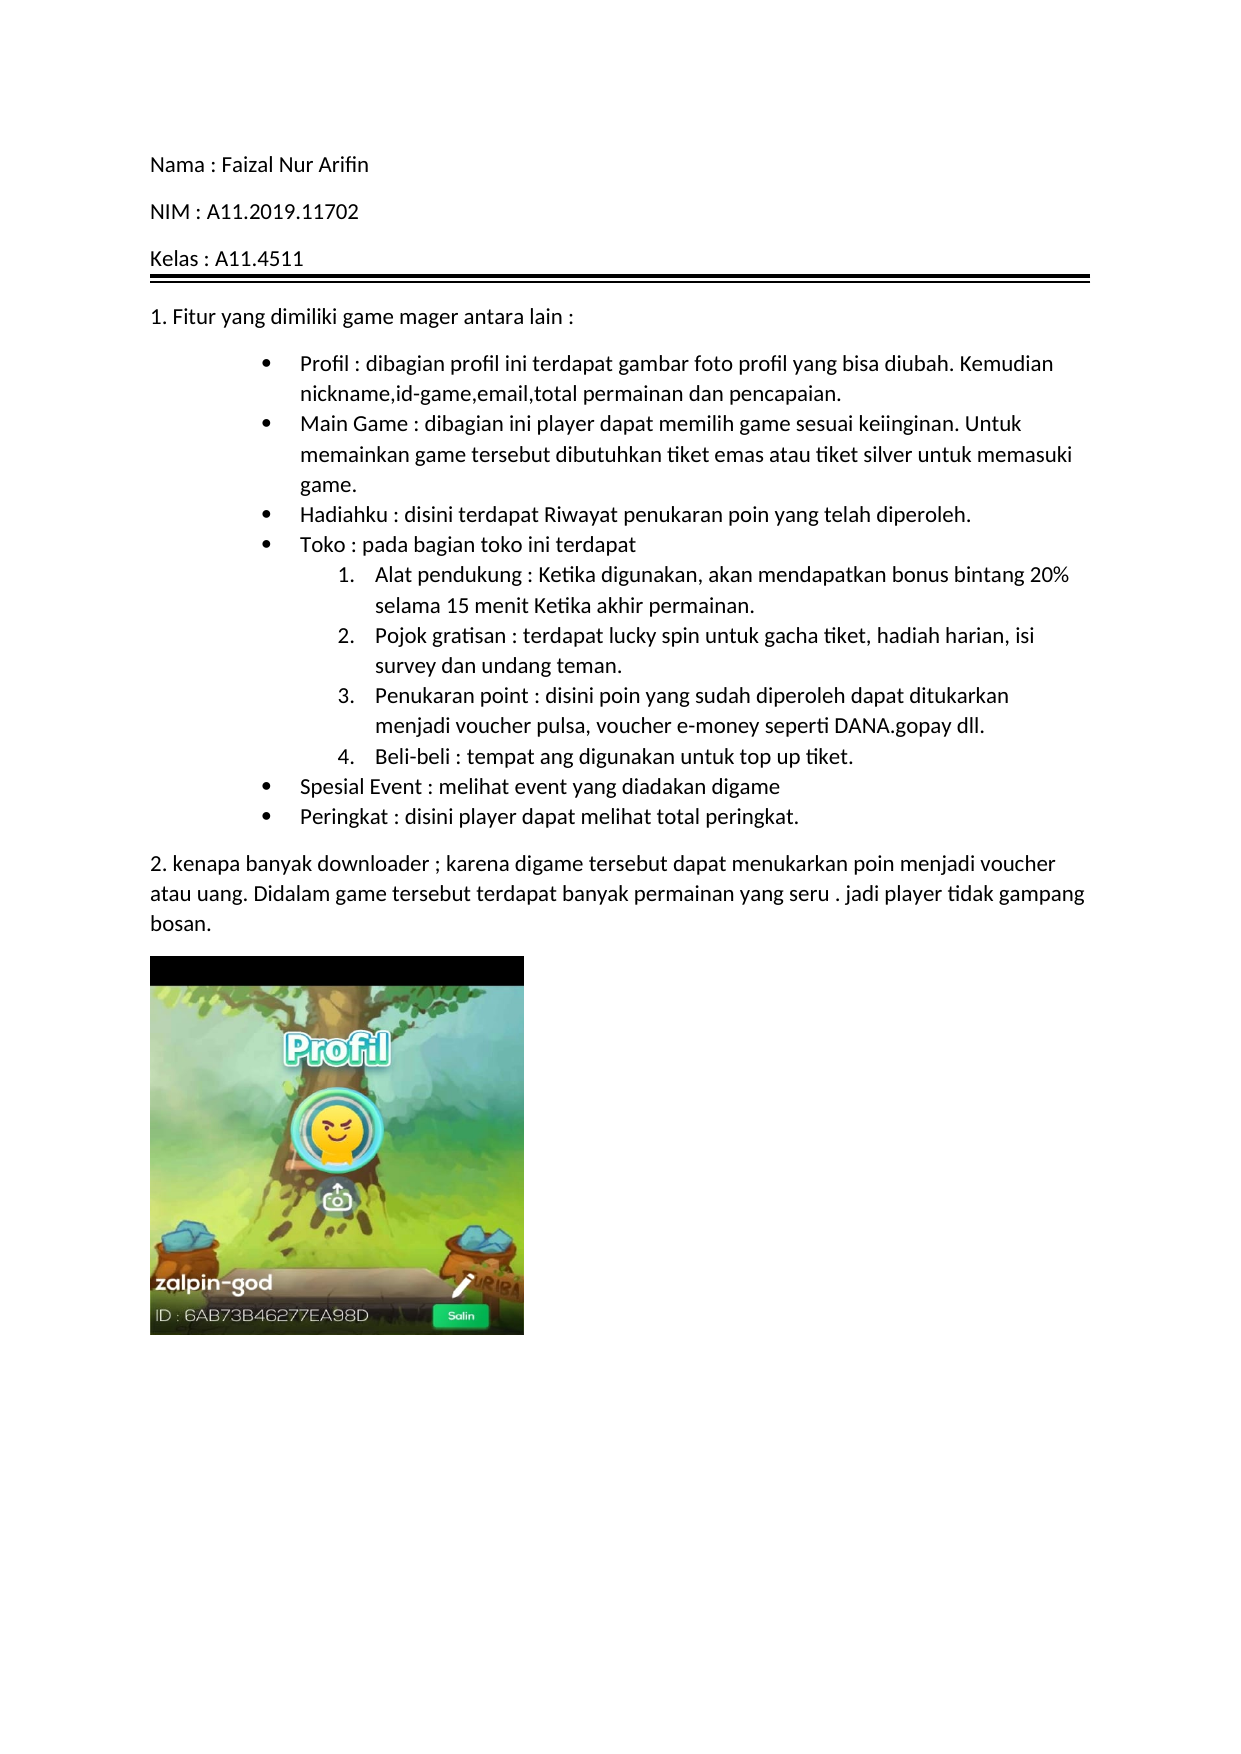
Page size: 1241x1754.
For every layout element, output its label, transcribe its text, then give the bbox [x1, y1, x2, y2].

text 1. Fitur yang dimiliki game mager antara lain : [150, 302, 1090, 330]
list Toko : pada bagian toko ini terdapat [262, 530, 1090, 558]
text Nama : Faizal Nur Arifin [150, 150, 1090, 178]
list Spesial Event : melihat event yang diadakan digame [262, 772, 1090, 800]
text Kelas : A11.4511 [150, 244, 1090, 274]
list Peringkat : disini player dapat melihat total peringkat. [262, 802, 1090, 830]
text 2. kenapa banyak downloader ; karena digame tersebut dapat menukarkan poin menjadi voucher atau uang. Didalam game tersebut terdapat banyak permainan yang seru . jadi player tidak gampang bosan. [150, 849, 1090, 937]
list Profil : dibagian profil ini terdapat gambar foto profil yang bisa diubah. Kemudian nickname,id-game,email,total permainan dan pencapaian. [262, 349, 1090, 407]
list Alat pendukung : Ketika digunakan, akan mendapatkan bonus bintang 20% selama 15 menit Ketika akhir permainan. [337, 561, 1090, 619]
list Beli-beli : tempat ang digunakan untuk top up tiket. [337, 742, 1090, 770]
list Hadiahku : disini terdapat Riwayat penukaran poin yang telah diperoleh. [262, 500, 1090, 528]
list Pojok gratisan : terdapat lucky spin untuk gacha tiket, hadiah harian, isi survey dan undang teman. [337, 621, 1090, 679]
picture [150, 956, 524, 1335]
text NIM : A11.2019.11702 [150, 197, 1090, 225]
list Main Game : dibagian ini player dapat memilih game sesuai keiinginan. Untuk memainkan game tersebut dibutuhkan tiket emas atau tiket silver untuk memasuki game. [262, 409, 1090, 498]
list Penukaran point : disini poin yang sudah diperoleh dapat ditukarkan menjadi voucher pulsa, voucher e-money seperti DANA.gopay dll. [337, 681, 1090, 739]
